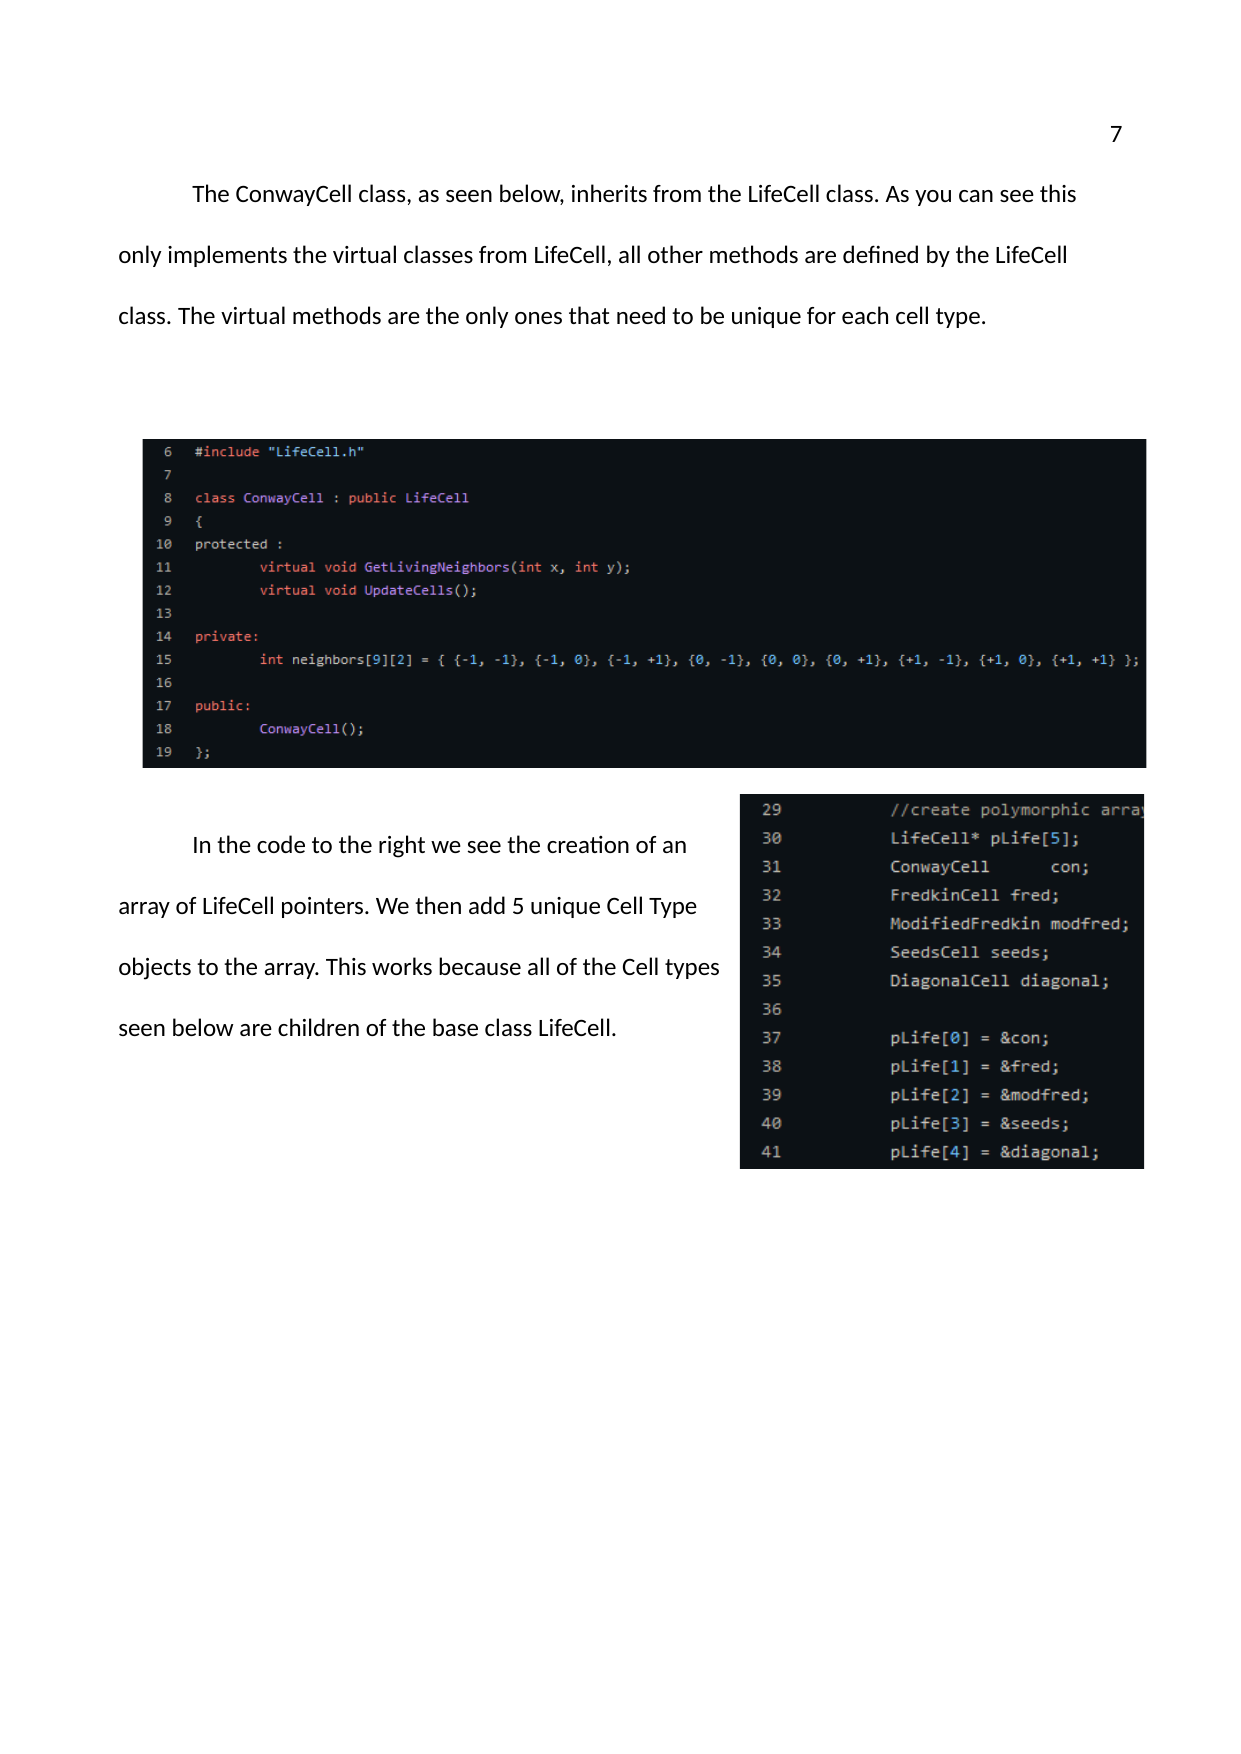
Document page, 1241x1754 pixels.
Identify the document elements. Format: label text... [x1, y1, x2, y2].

picture [142, 439, 1147, 768]
picture [739, 794, 1145, 1169]
text The ConwayCell class, as seen below, inherits from the LifeCell class. As you can see this only implements the virtual classes from LifeCell, all other methods are defined by the LifeCell class. The virtual methods are the only ones that need to be unique for each cell type. [118, 178, 1122, 331]
